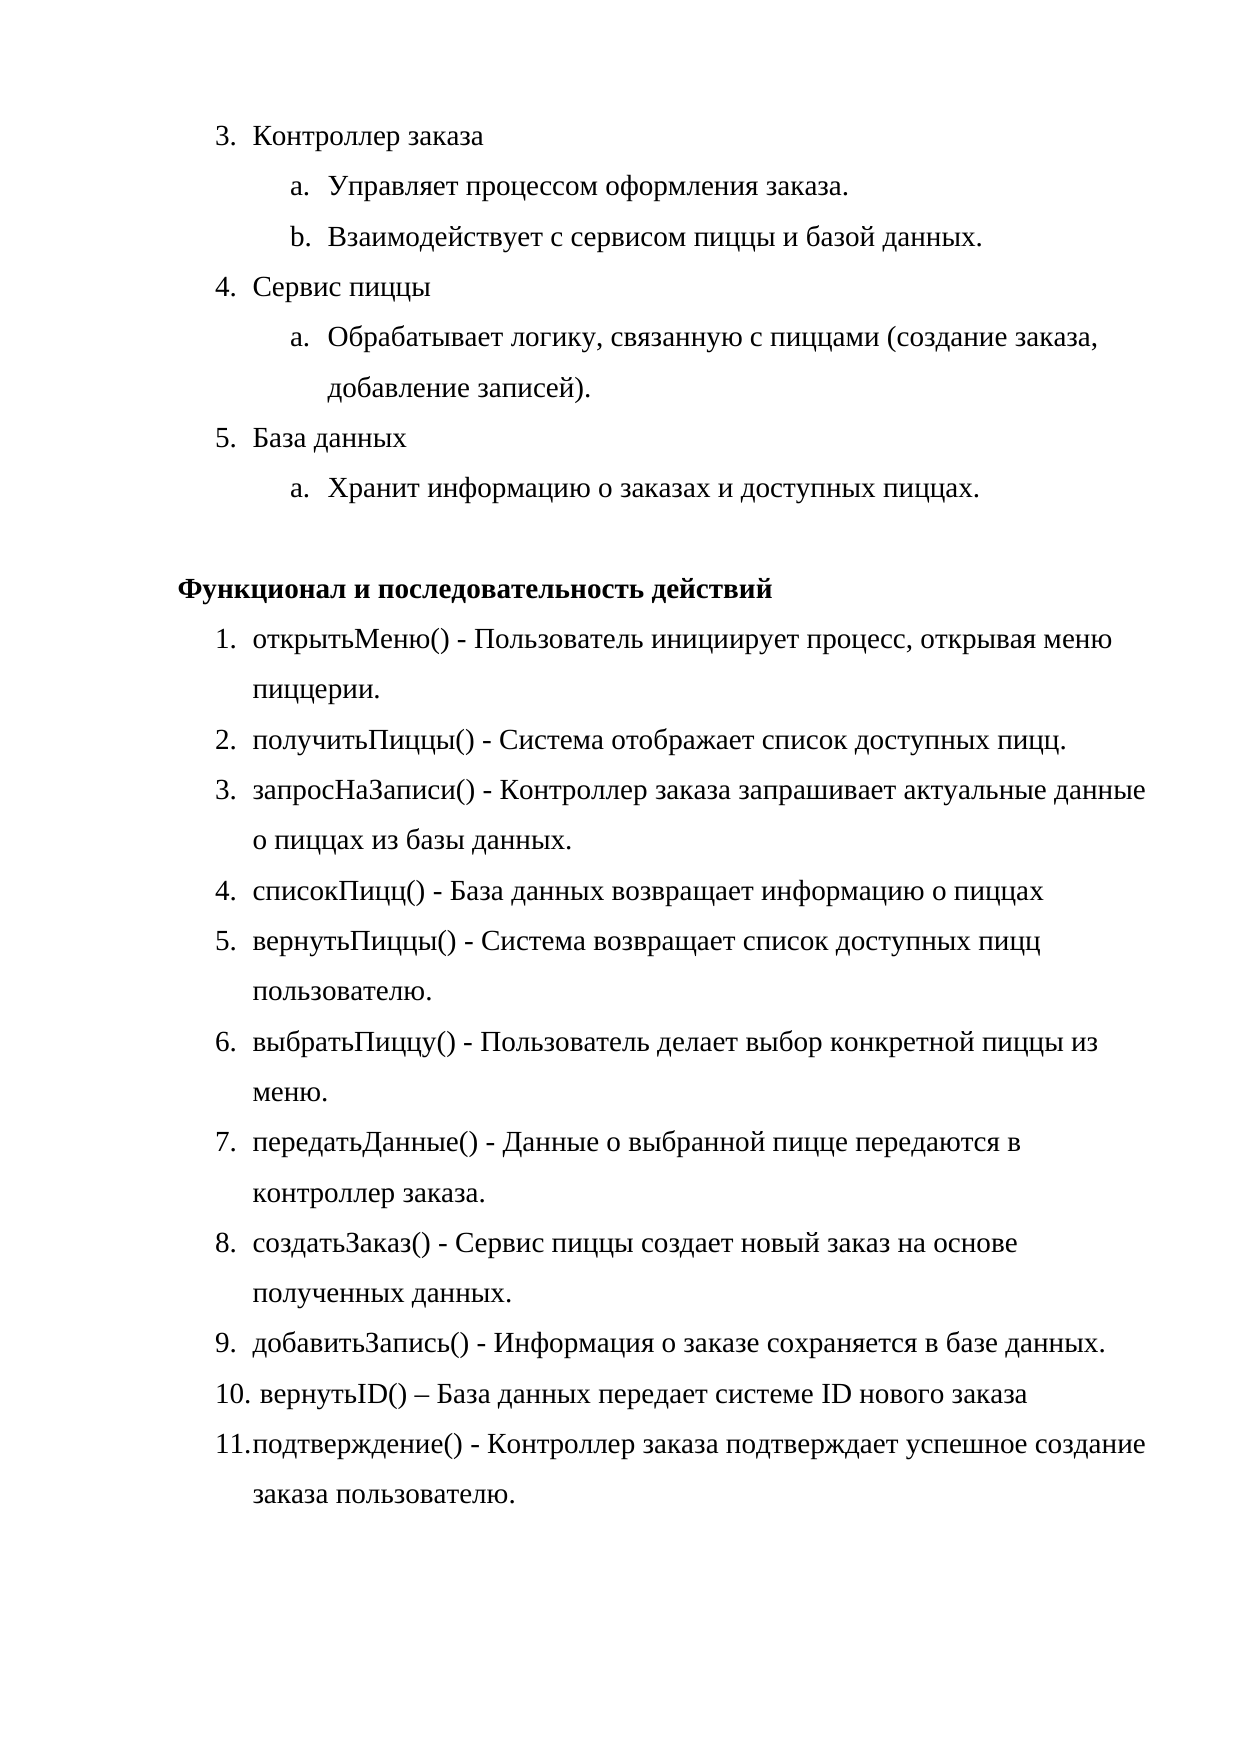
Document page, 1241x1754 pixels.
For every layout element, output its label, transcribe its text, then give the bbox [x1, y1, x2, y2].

list создатьЗаказ() - Сервис пиццы создает новый заказ на основе полученных данных. [215, 1225, 1152, 1309]
list Контроллер заказа [215, 118, 1152, 152]
list списокПицц() - База данных возвращает информацию о пиццах [215, 873, 1152, 906]
list вернутьID() – База данных передает системе ID нового заказа [215, 1376, 1152, 1409]
list вернутьПиццы() - Система возвращает список доступных пицц пользователю. [215, 923, 1152, 1007]
list добавитьЗапись() - Информация о заказе сохраняется в базе данных. [215, 1326, 1152, 1359]
list Взаимодействует с сервисом пиццы и базой данных. [290, 219, 1152, 252]
list Обрабатывает логику, связанную с пиццами (создание заказа, добавление записей). [290, 319, 1152, 403]
list подтверждение() - Контроллер заказа подтверждает успешное создание заказа пользователю. [215, 1426, 1152, 1510]
list Сервис пиццы [215, 269, 1152, 303]
list запросНаЗаписи() - Контроллер заказа запрашивает актуальные данные о пиццах из базы данных. [215, 772, 1152, 856]
list Хранит информацию о заказах и доступных пиццах. [290, 470, 1152, 504]
text Функционал и последовательность действий [177, 571, 1152, 604]
list Управляет процессом оформления заказа. [290, 168, 1152, 202]
list открытьМеню() - Пользователь инициирует процесс, открывая меню пиццерии. [215, 621, 1152, 705]
list получитьПиццы() - Система отображает список доступных пицц. [215, 722, 1152, 755]
list передатьДанные() - Данные о выбранной пицце передаются в контроллер заказа. [215, 1124, 1152, 1208]
list База данных [215, 420, 1152, 453]
list выбратьПиццу() - Пользователь делает выбор конкретной пиццы из меню. [215, 1024, 1152, 1108]
